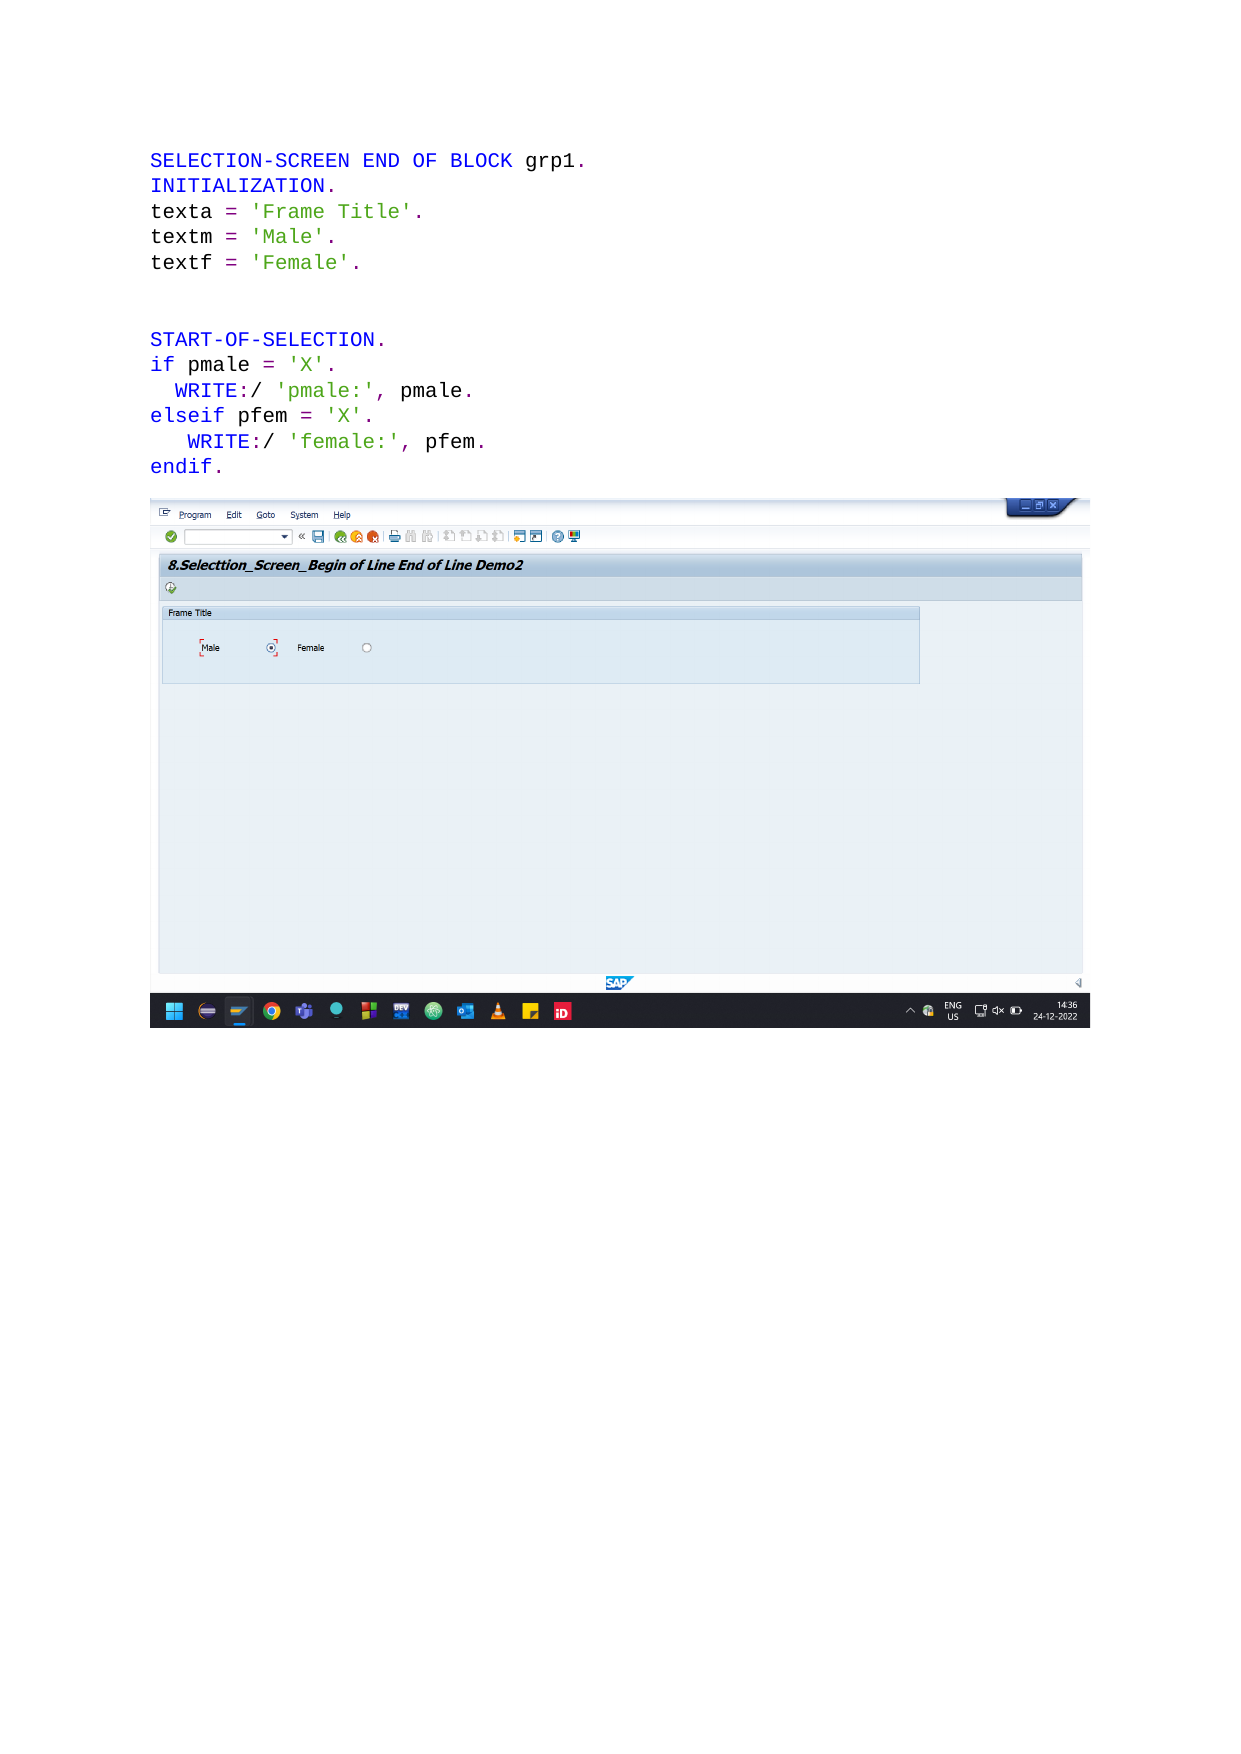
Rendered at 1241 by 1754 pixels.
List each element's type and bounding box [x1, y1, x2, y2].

text [150, 150, 1090, 480]
picture [150, 498, 1091, 1028]
